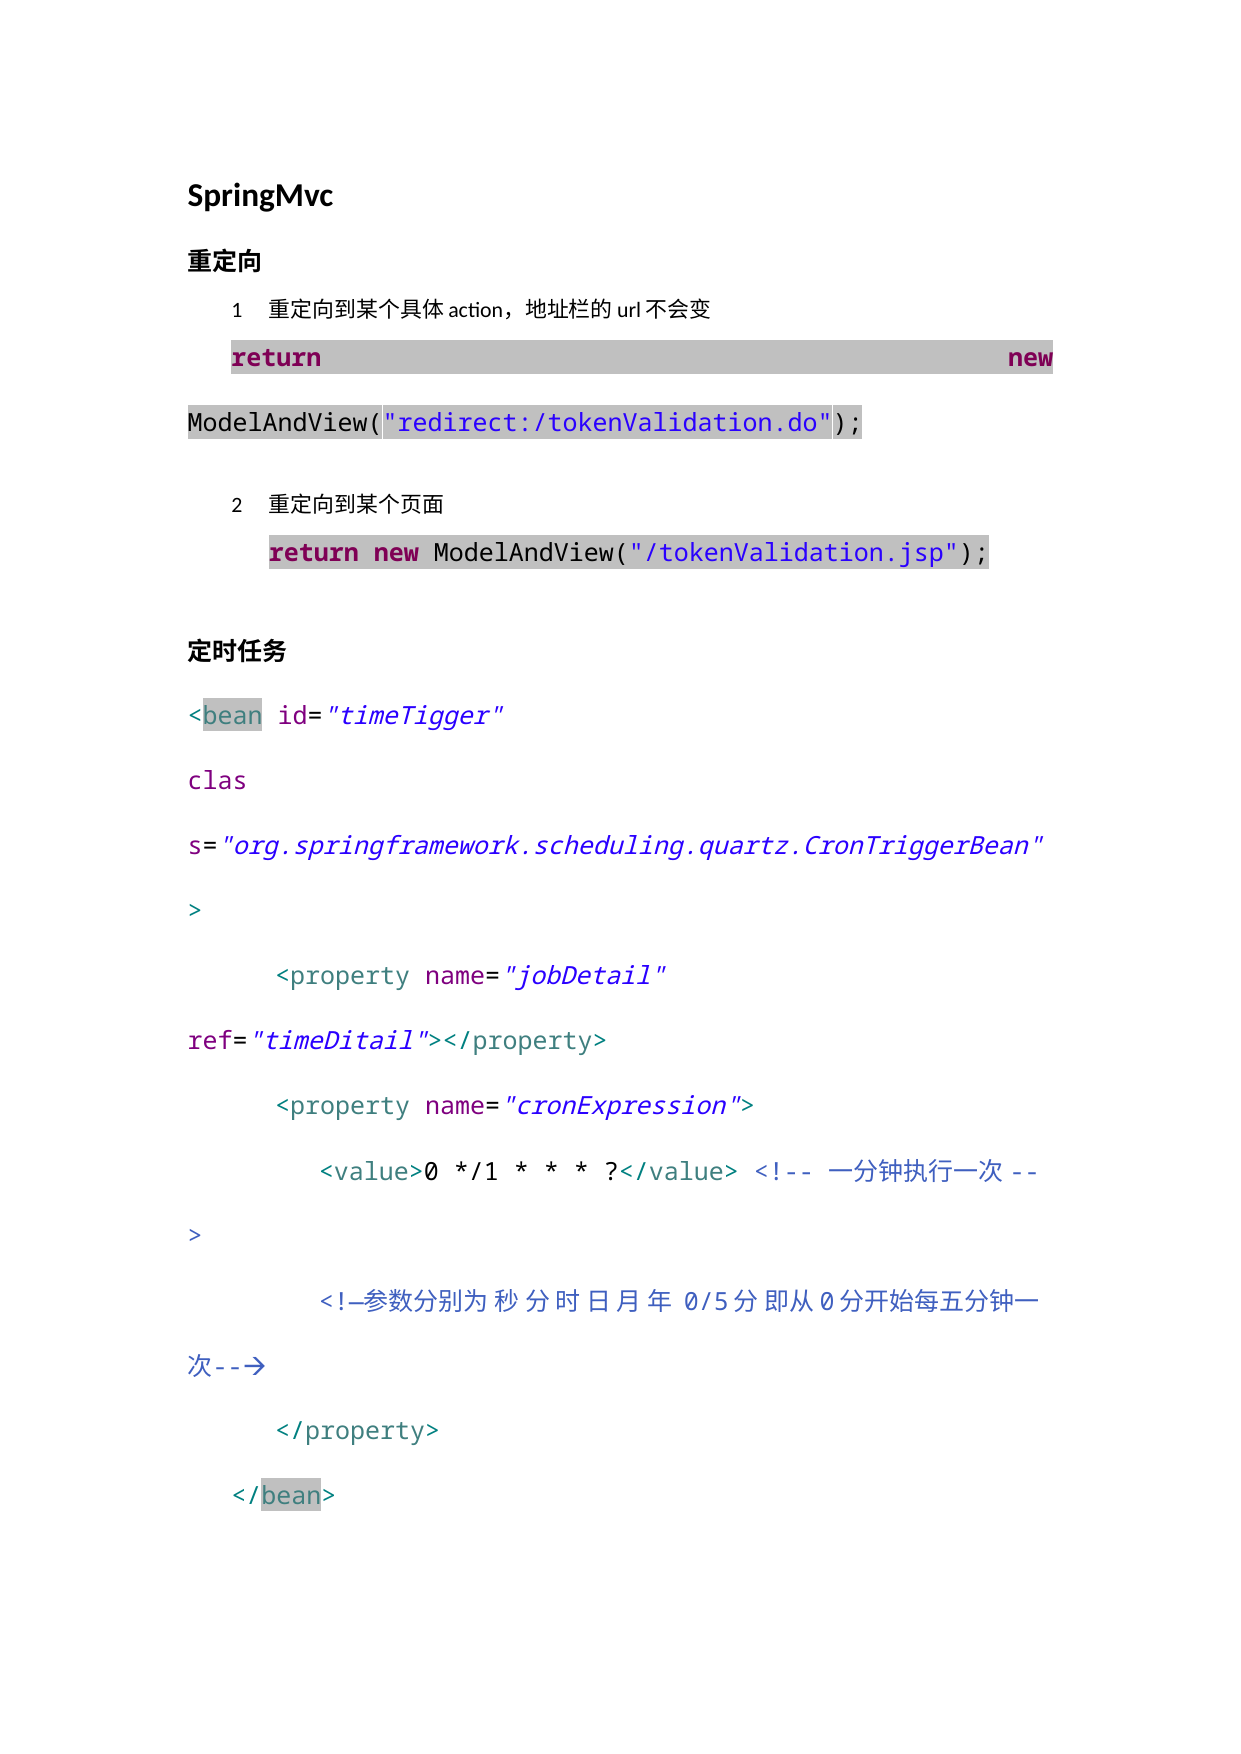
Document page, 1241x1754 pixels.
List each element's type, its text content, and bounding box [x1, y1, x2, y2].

text <bean id="timeTigger" class="org.springframework.scheduling.quartz.CronTriggerBean"> [187, 682, 1053, 942]
text </bean> [187, 1462, 1053, 1527]
list return new ModelAndView("/tokenValidation.jsp"); [269, 519, 1053, 584]
list 重定向到某个具体action，地址栏的url不会变 [231, 292, 1053, 324]
subtitle 重定向 [187, 227, 1053, 292]
subtitle SpringMvc [187, 162, 1053, 227]
subtitle 定时任务 [187, 617, 1053, 682]
text <value>0 */1 * * * ?</value> <!-- 一分钟执行一次 --> [187, 1137, 1053, 1267]
text <property name="cronExpression"> [187, 1072, 1053, 1137]
list 重定向到某个页面 [231, 487, 1053, 519]
text <property name="jobDetail" ref="timeDitail"></property> [187, 942, 1053, 1072]
text return new ModelAndView("redirect:/tokenValidation.do"); [187, 324, 1053, 454]
text <!—参数分别为 秒 分 时 日 月 年 0/5分 即从0分开始每五分钟一次-- [187, 1267, 1053, 1397]
text </property> [187, 1397, 1053, 1462]
